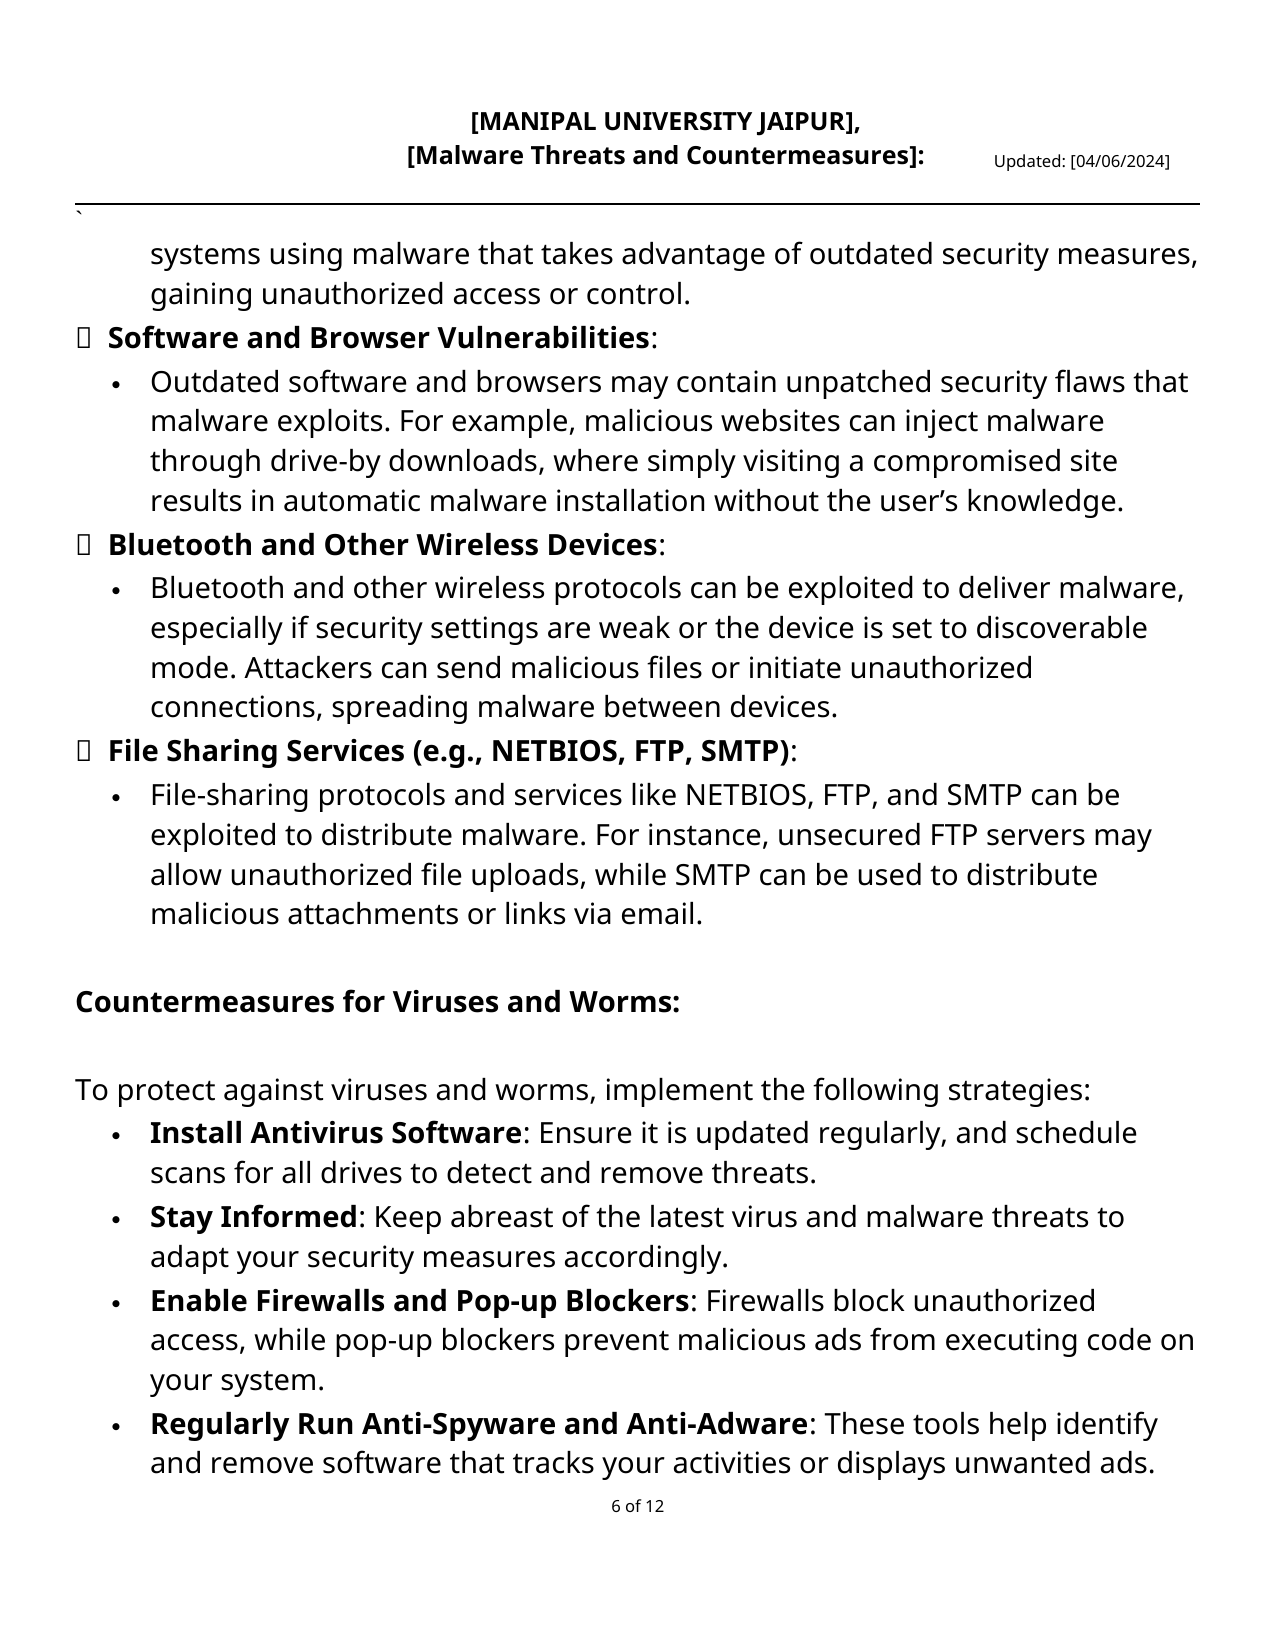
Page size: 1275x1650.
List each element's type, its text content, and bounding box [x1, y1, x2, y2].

text  Software and Browser Vulnerabilities: [75, 317, 1200, 357]
list File-sharing protocols and services like NETBIOS, FTP, and SMTP can be exploited to distribute malware. For instance, unsecured FTP servers may allow unauthorized file uploads, while SMTP can be used to distribute malicious attachments or links via email. [112, 774, 1200, 933]
list Stay Informed: Keep abreast of the latest virus and malware threats to adapt your security measures accordingly. [112, 1196, 1200, 1276]
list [112, 233, 1200, 313]
list Regularly Run Anti-Spyware and Anti-Adware: These tools help identify and remove software that tracks your activities or displays unwanted ads. [112, 1403, 1200, 1482]
text  Bluetooth and Other Wireless Devices: [75, 524, 1200, 563]
text To protect against viruses and worms, implement the following strategies: [75, 1069, 1200, 1109]
list Install Antivirus Software: Ensure it is updated regularly, and schedule scans for all drives to detect and remove threats. [112, 1113, 1200, 1192]
list Enable Firewalls and Pop-up Blockers: Firewalls block unauthorized access, while pop-up blockers prevent malicious ads from executing code on your system. [112, 1280, 1200, 1399]
list Outdated software and browsers may contain unpatched security flaws that malware exploits. For example, malicious websites can inject malware through drive-by downloads, where simply visiting a compromised site results in automatic malware installation without the user’s knowledge. [112, 361, 1200, 520]
list Bluetooth and other wireless protocols can be exploited to deliver malware, especially if security settings are weak or the device is set to discoverable mode. Attackers can send malicious files or initiate unauthorized connections, spreading malware between devices. [112, 568, 1200, 726]
text Countermeasures for Viruses and Worms: [75, 981, 1200, 1021]
text  File Sharing Services (e.g., NETBIOS, FTP, SMTP): [75, 731, 1200, 770]
